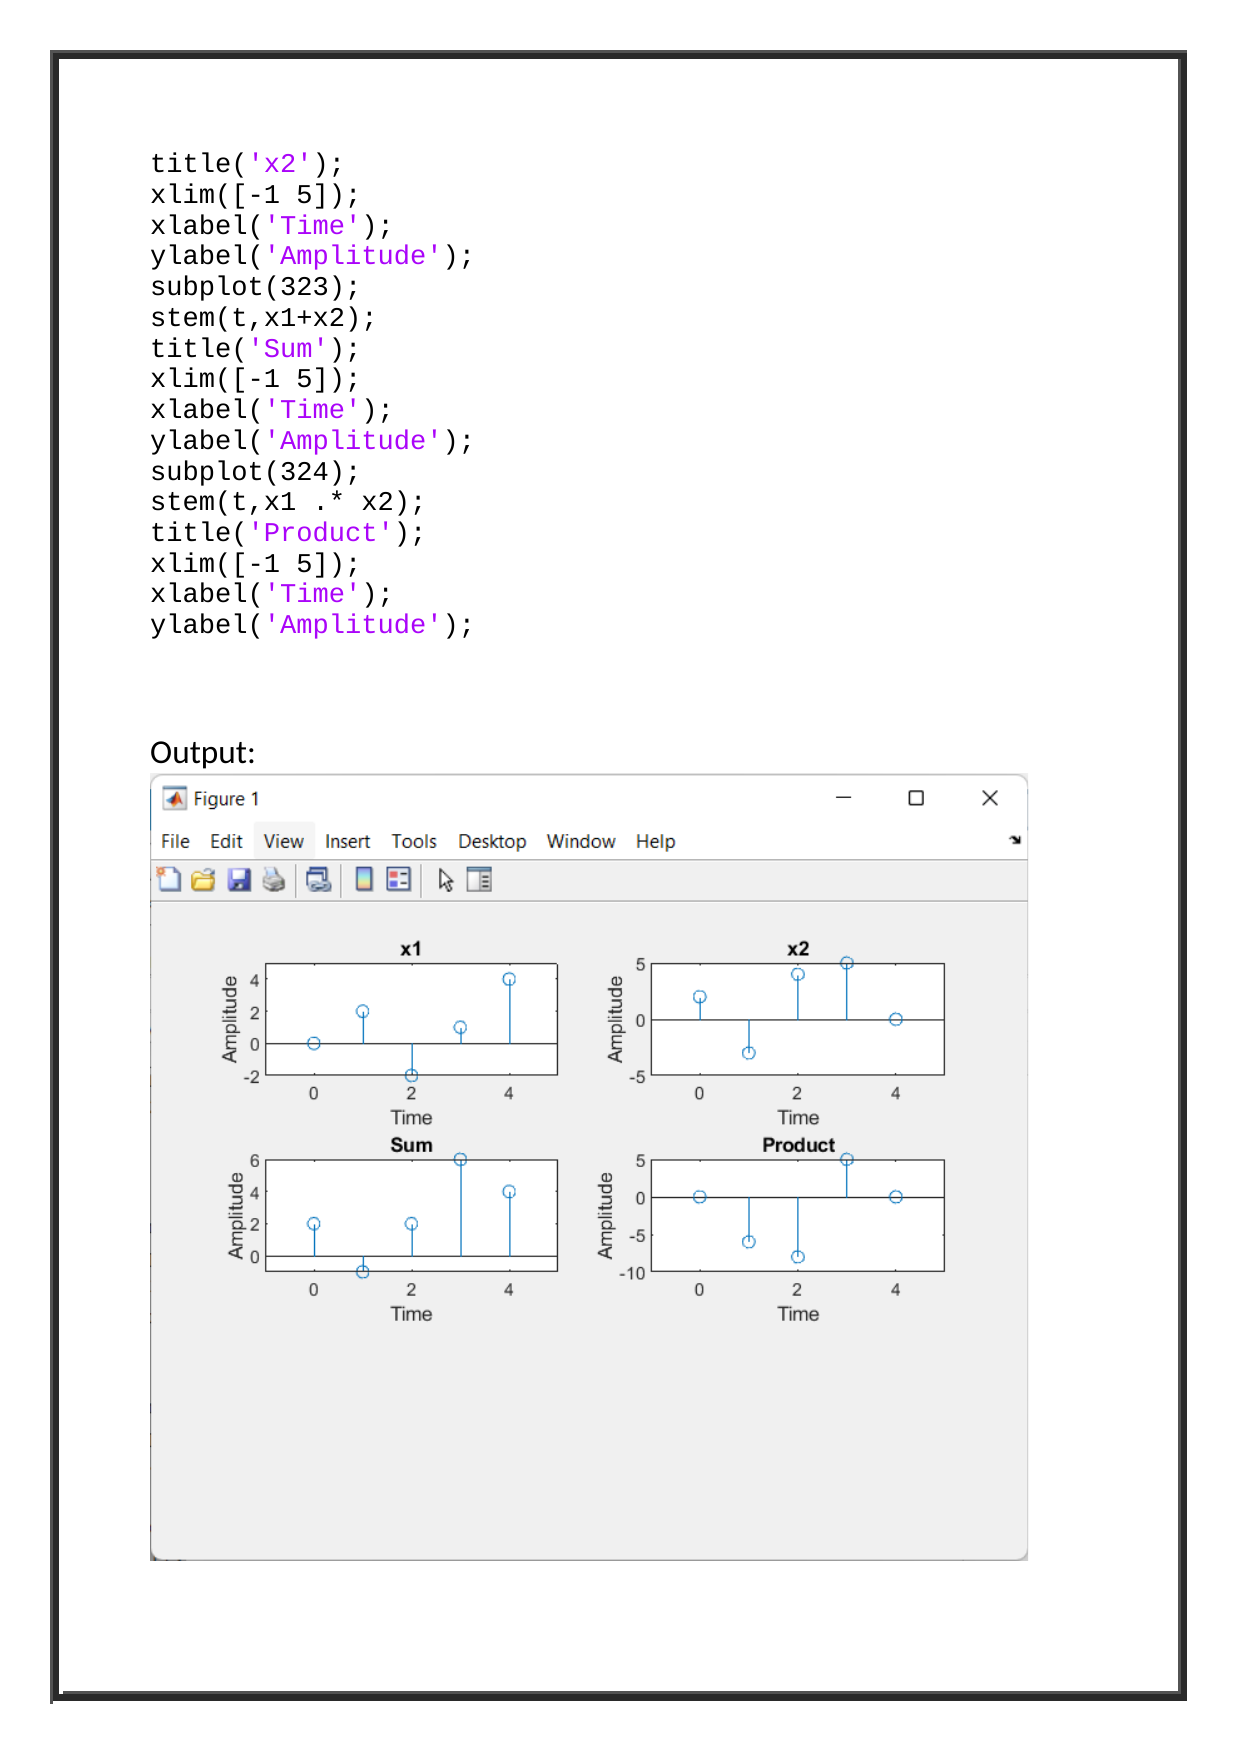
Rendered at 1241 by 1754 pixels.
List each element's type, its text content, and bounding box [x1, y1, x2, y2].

text xlabel('Time'); [150, 211, 1090, 242]
text title('x2'); [150, 150, 1090, 181]
text xlabel('Time'); [150, 396, 1090, 427]
text xlim([-1 5]); [150, 365, 1090, 396]
text xlim([-1 5]); [150, 549, 1090, 580]
text ylabel('Amplitude'); [150, 242, 1090, 273]
text subplot(324); [150, 457, 1090, 488]
text title('Sum'); [150, 334, 1090, 365]
text subplot(323); [150, 273, 1090, 304]
text ylabel('Amplitude'); [150, 611, 1090, 642]
text xlim([-1 5]); [150, 181, 1090, 211]
text xlabel('Time'); [150, 580, 1090, 611]
text title('Product'); [150, 519, 1090, 549]
text stem(t,x1 .* x2); [150, 488, 1090, 519]
text stem(t,x1+x2); [150, 304, 1090, 334]
text ylabel('Amplitude'); [150, 427, 1090, 457]
picture [150, 773, 1029, 1561]
